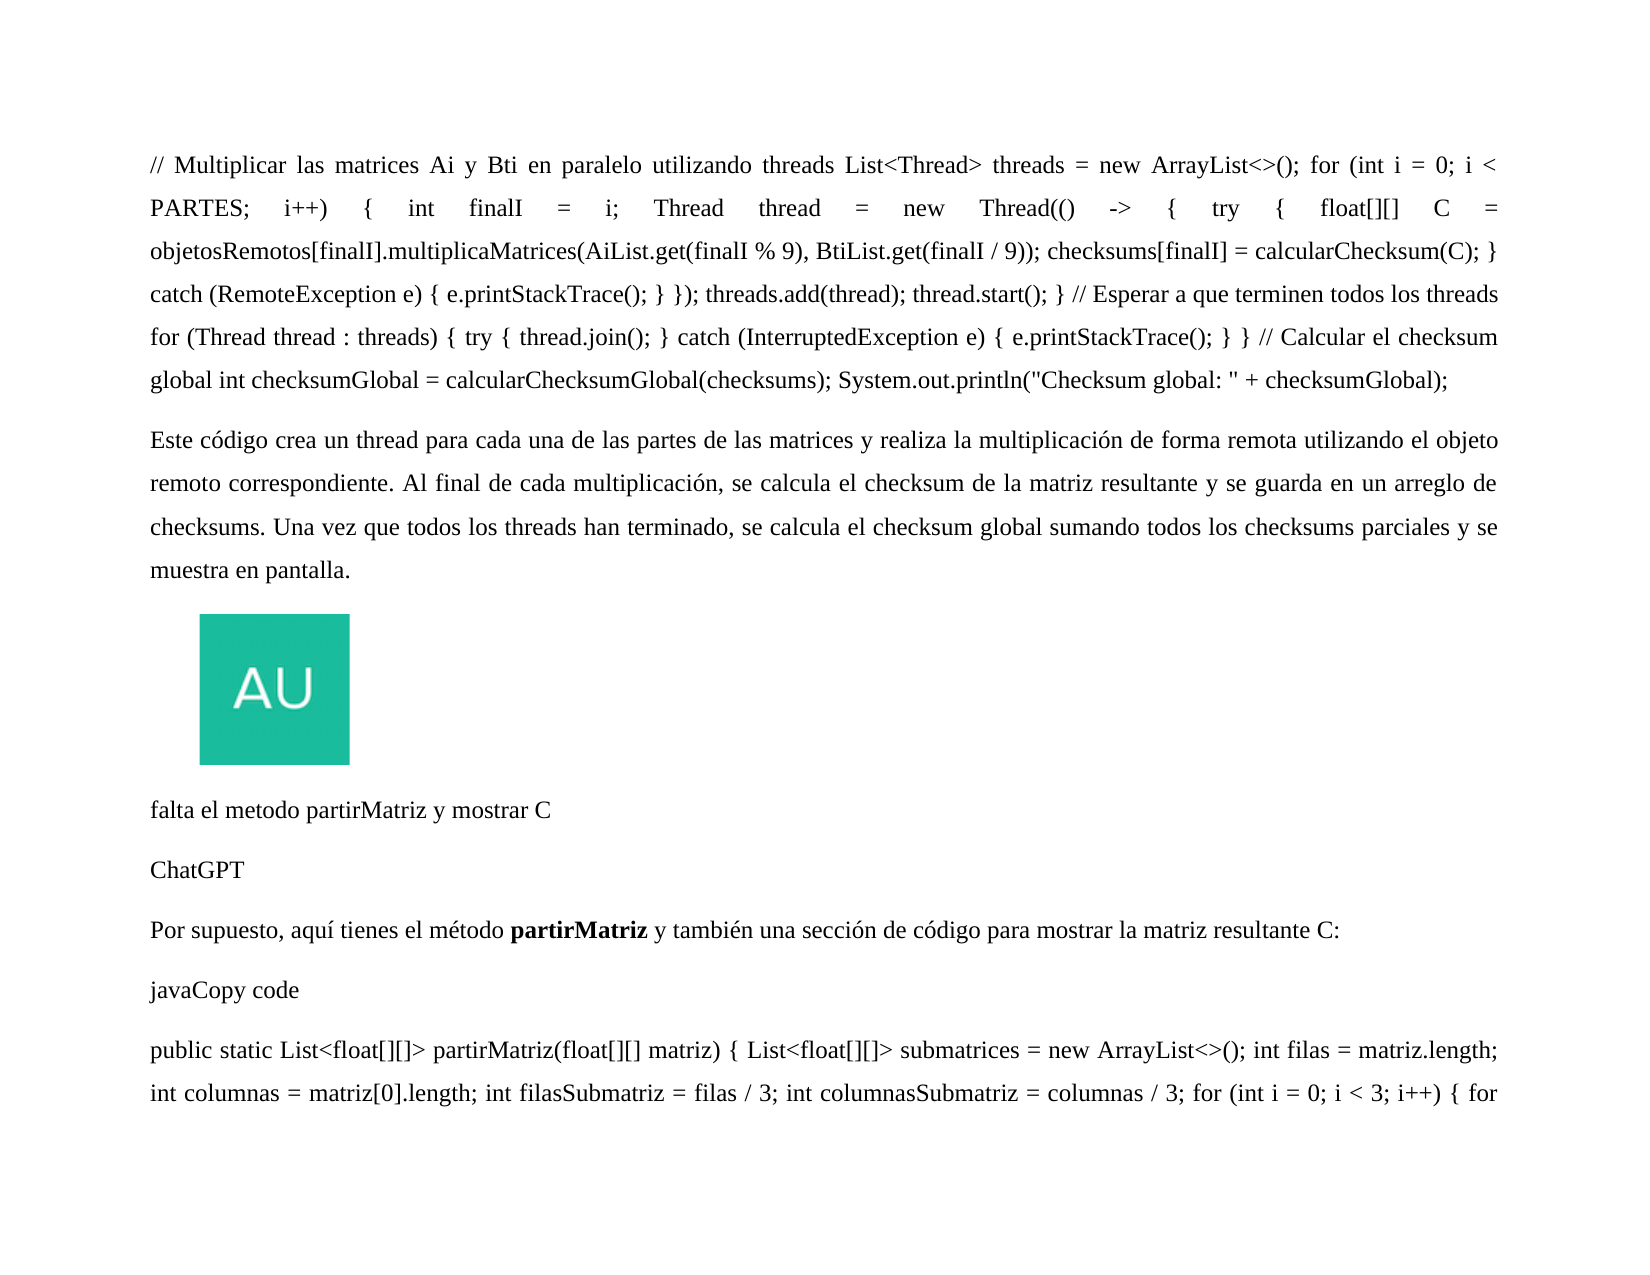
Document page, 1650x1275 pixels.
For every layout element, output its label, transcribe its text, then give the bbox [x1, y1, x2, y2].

text ChatGPT [150, 855, 1500, 884]
picture [199, 614, 350, 765]
text // Multiplicar las matrices Ai y Bti en paralelo utilizando threads List<Thread> threads = new ArrayList<>(); for (int i = 0; i < PARTES; i++) { int finalI = i; Thread thread = new Thread(() -> { try { float[][] C = objetosRemotos[finalI].multiplicaMatrices(AiList.get(finalI % 9), BtiList.get(finalI / 9)); checksums[finalI] = calcularChecksum(C); } catch (RemoteException e) { e.printStackTrace(); } }); threads.add(thread); thread.start(); } // Esperar a que terminen todos los threads for (Thread thread : threads) { try { thread.join(); } catch (InterruptedException e) { e.printStackTrace(); } } // Calcular el checksum global int checksumGlobal = calcularChecksumGlobal(checksums); System.out.println("Checksum global: " + checksumGlobal); [150, 150, 1500, 394]
text Por supuesto, aquí tienes el método partirMatriz y también una sección de código para mostrar la matriz resultante C: [150, 915, 1500, 944]
text Este código crea un thread para cada una de las partes de las matrices y realiza la multiplicación de forma remota utilizando el objeto remoto correspondiente. Al final de cada multiplicación, se calcula el checksum de la matriz resultante y se guarda en un arreglo de checksums. Una vez que todos los threads han terminado, se calcula el checksum global sumando todos los checksums parciales y se muestra en pantalla. [150, 425, 1500, 583]
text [150, 1035, 1500, 1107]
text javaCopy code [150, 975, 1500, 1004]
text falta el metodo partirMatriz y mostrar C [150, 796, 1500, 824]
